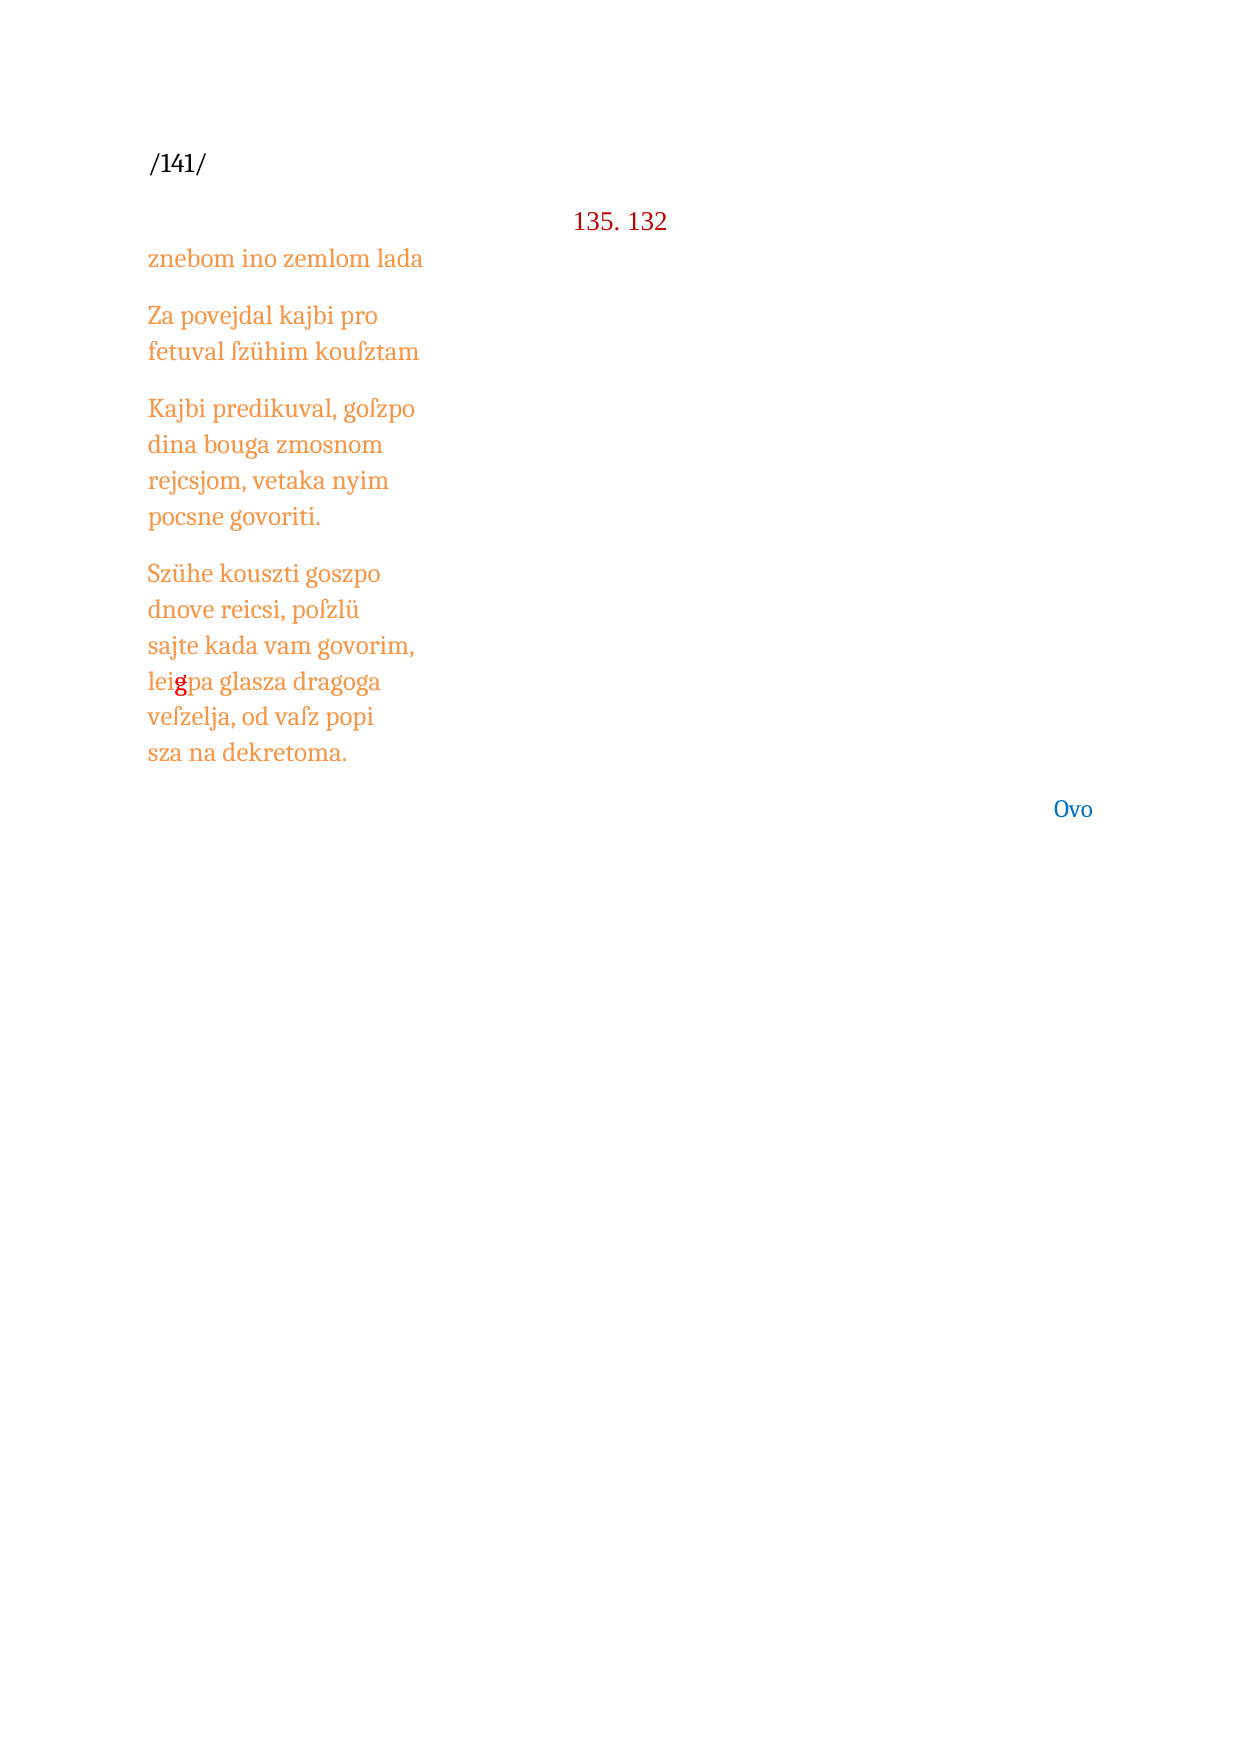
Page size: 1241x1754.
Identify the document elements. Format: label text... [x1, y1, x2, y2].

text znebom ino zemlom lada [148, 243, 1093, 274]
text Ovo [148, 794, 1093, 823]
text Kajbi predikuval, goſzpo dina bouga zmosnom rejcsjom, vetaka nyim pocsne govoriti. [148, 393, 1093, 532]
text Szühe kouszti goszpo dnove reicsi, poſzlü sajte kada vam govorim, leigpa glasza dragoga veſzelja, od vaſz popi sza na dekretoma. [148, 558, 1093, 768]
text /141/ [148, 148, 1093, 179]
text Za povejdal kajbi pro fetuval ſzühim kouſztam [148, 300, 1093, 367]
text 135. 132 [148, 205, 1093, 236]
